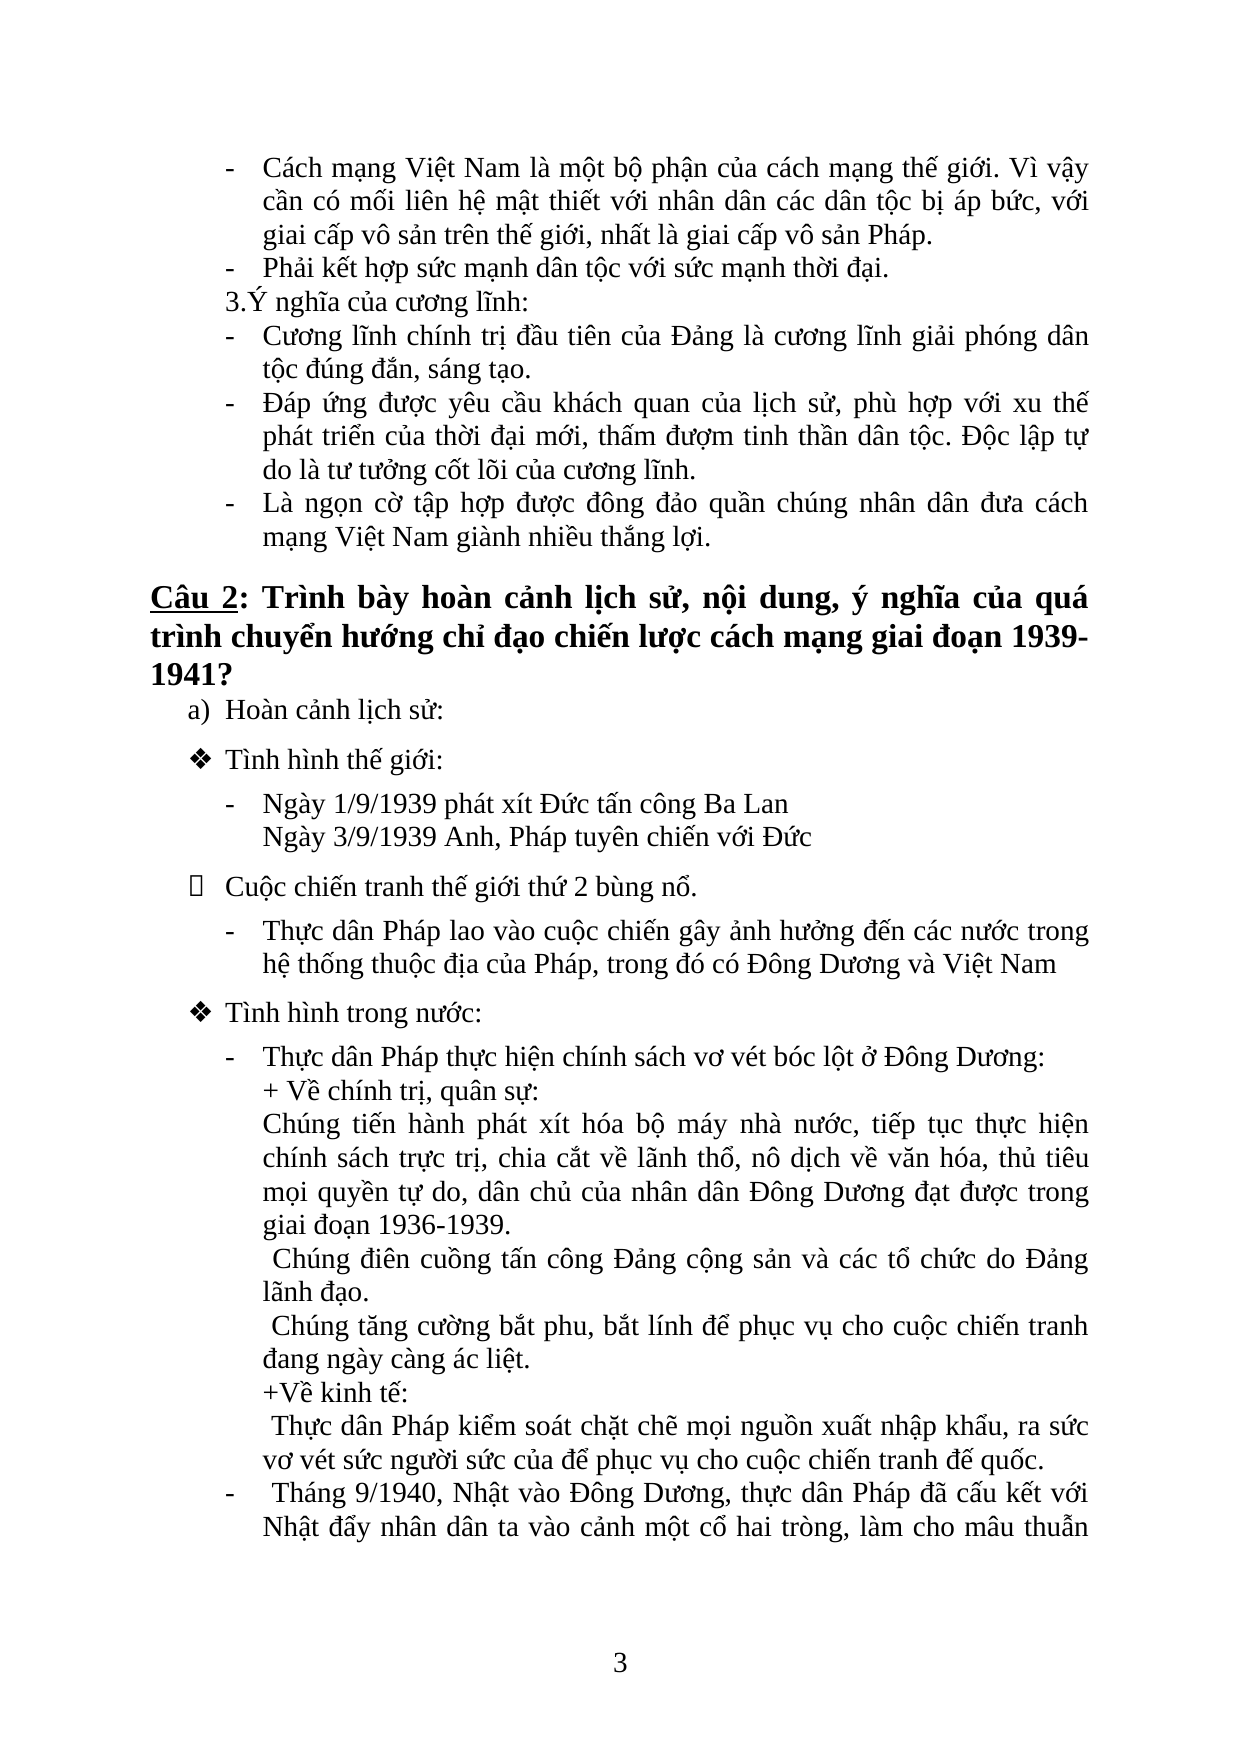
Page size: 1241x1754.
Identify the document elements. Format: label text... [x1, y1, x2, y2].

text + Về chính trị, quân sự: [262, 1073, 1090, 1107]
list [225, 1476, 1090, 1543]
text +Về kinh tế: [262, 1375, 1090, 1408]
list Phải kết hợp sức mạnh dân tộc với sức mạnh thời đại. [225, 251, 1090, 284]
list Là ngọn cờ tập hợp được đông đảo quần chúng nhân dân đưa cách mạng Việt Nam giành nhiều thắng lợi. [225, 485, 1090, 552]
text Chúng tiến hành phát xít hóa bộ máy nhà nước, tiếp tục thực hiện chính sách trực trị, chia cắt về lãnh thổ, nô dịch về văn hóa, thủ tiêu mọi quyền tự do, dân chủ của nhân dân Đông Dương đạt được trong giai đoạn 1936-1939. [262, 1107, 1090, 1241]
list Thực dân Pháp lao vào cuộc chiến gây ảnh hưởng đến các nước trong hệ thống thuộc địa của Pháp, trong đó có Đông Dương và Việt Nam [225, 913, 1090, 980]
list Cuộc chiến tranh thế giới thứ 2 bùng nổ. [187, 853, 1090, 913]
subtitle Câu 2: Trình bày hoàn cảnh lịch sử, nội dung, ý nghĩa của quá trình chuyển hướng chỉ đạo chiến lược cách mạng giai đoạn 1939-1941? [150, 577, 1090, 692]
list Cách mạng Việt Nam là một bộ phận của cách mạng thế giới. Vì vậy cần có mối liên hệ mật thiết với nhân dân các dân tộc bị áp bức, với giai cấp vô sản trên thế giới, nhất là giai cấp vô sản Pháp. [225, 150, 1090, 251]
list Thực dân Pháp thực hiện chính sách vơ vét bóc lột ở Đông Dương: [225, 1039, 1090, 1073]
list Hoàn cảnh lịch sử: [187, 692, 1090, 726]
text Chúng điên cuồng tấn công Đảng cộng sản và các tổ chức do Đảng lãnh đạo. [262, 1241, 1090, 1308]
text Chúng tăng cường bắt phu, bắt lính để phục vụ cho cuộc chiến tranh đang ngày càng ác liệt. [262, 1308, 1090, 1375]
list Tình hình thế giới: [187, 726, 1090, 786]
list Tình hình trong nước: [187, 980, 1090, 1039]
list Ngày 1/9/1939 phát xít Đức tấn công Ba Lan [225, 786, 1090, 819]
list Cương lĩnh chính trị đầu tiên của Đảng là cương lĩnh giải phóng dân tộc đúng đắn, sáng tạo. [225, 318, 1090, 385]
text Thực dân Pháp kiểm soát chặt chẽ mọi nguồn xuất nhập khẩu, ra sức vơ vét sức người sức của để phục vụ cho cuộc chiến tranh đế quốc. [262, 1408, 1090, 1476]
list Đáp ứng được yêu cầu khách quan của lịch sử, phù hợp với xu thế phát triển của thời đại mới, thấm đượm tinh thần dân tộc. Độc lập tự do là tư tưởng cốt lõi của cương lĩnh. [225, 385, 1090, 485]
text 3.Ý nghĩa của cương lĩnh: [225, 284, 1090, 318]
text Ngày 3/9/1939 Anh, Pháp tuyên chiến với Đức [262, 819, 1090, 853]
